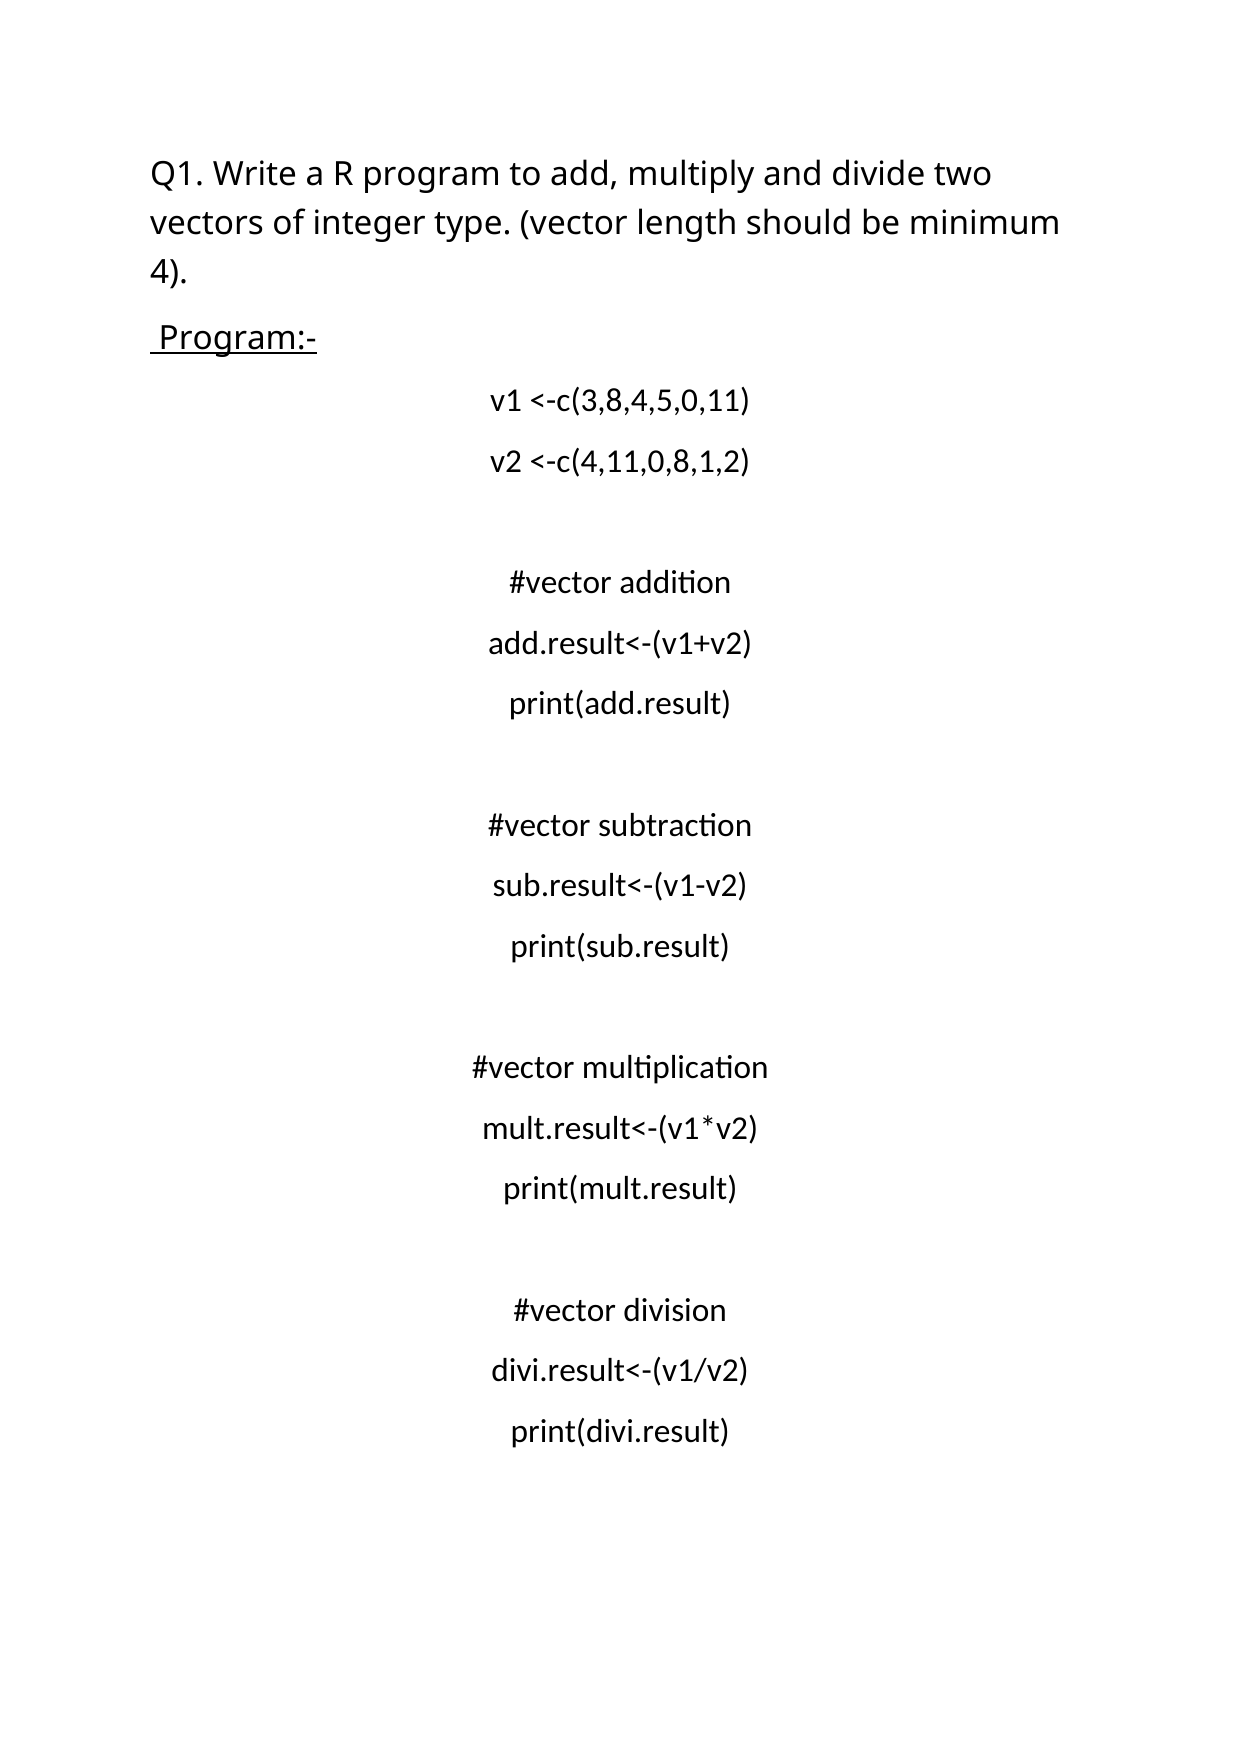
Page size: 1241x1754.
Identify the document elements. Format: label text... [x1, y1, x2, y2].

text print(mult.result) [150, 1167, 1090, 1208]
text #vector addition [150, 561, 1090, 602]
text v1 <-c(3,8,4,5,0,11) [150, 379, 1090, 420]
text Program:- [150, 313, 1090, 359]
text mult.result<-(v1*v2) [150, 1107, 1090, 1147]
text sub.result<-(v1-v2) [150, 864, 1090, 905]
text print(divi.result) [150, 1410, 1090, 1451]
text divi.result<-(v1/v2) [150, 1349, 1090, 1390]
text print(add.result) [150, 682, 1090, 723]
text #vector multiplication [150, 1046, 1090, 1087]
text Q1. Write a R program to add, multiply and divide two vectors of integer type. (vector length should be minimum 4). [150, 150, 1090, 293]
text #vector division [150, 1288, 1090, 1329]
text #vector subtraction [150, 803, 1090, 844]
text add.result<-(v1+v2) [150, 622, 1090, 662]
text v2 <-c(4,11,0,8,1,2) [150, 440, 1090, 481]
text print(sub.result) [150, 925, 1090, 966]
